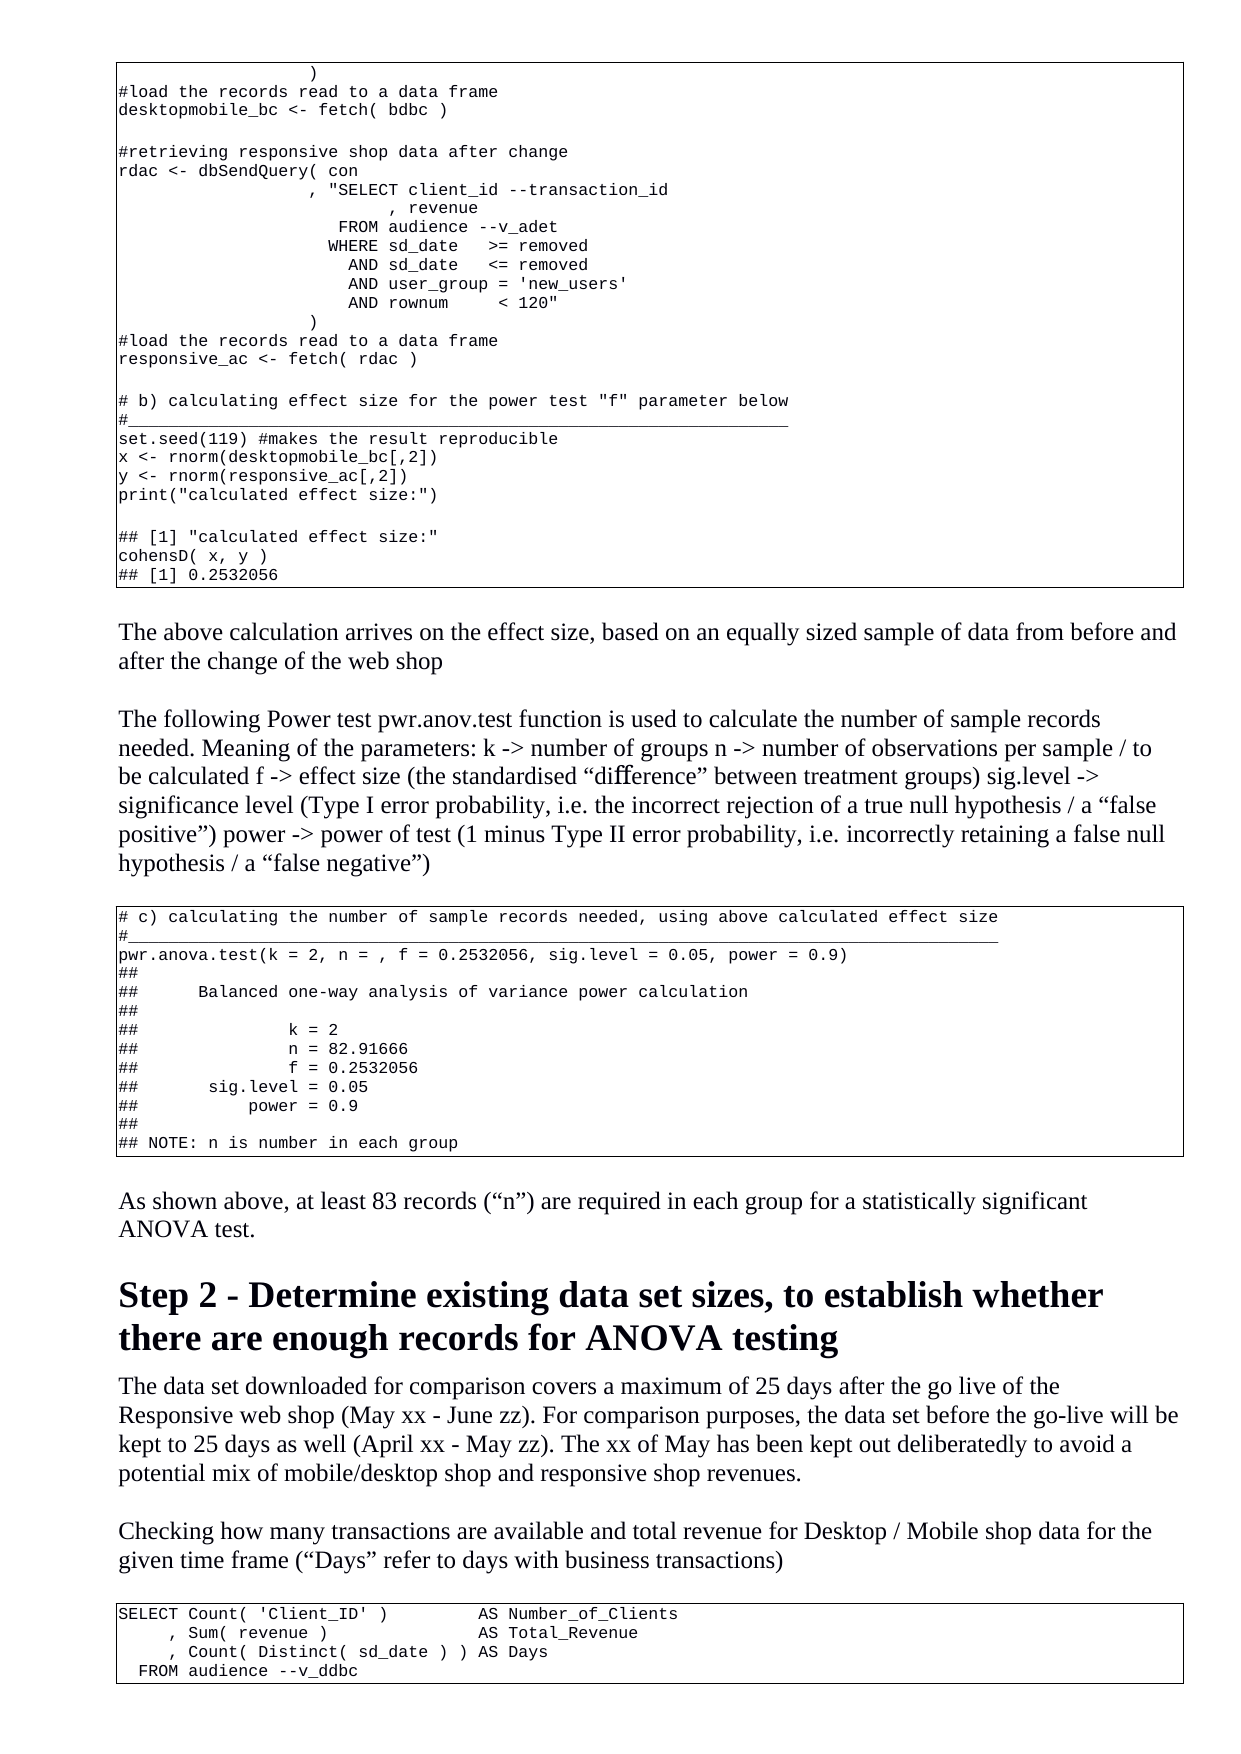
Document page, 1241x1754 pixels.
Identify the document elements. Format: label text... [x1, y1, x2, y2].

text AND user_group = 'new_users' [118, 276, 1181, 294]
text ## sig.level = 0.05 [118, 1078, 1181, 1097]
text ## n = 82.91666 [118, 1041, 1181, 1059]
text ## [1] 0.2532056 [117, 563, 1183, 587]
subtitle Step 2 - Determine existing data set sizes, to establish whether there are enough records for ANOVA testing [118, 1273, 1181, 1359]
text print("calculated effect size:") [118, 487, 1181, 506]
text ## f = 0.2532056 [118, 1059, 1181, 1078]
text #load the records read to a data frame [118, 83, 1181, 102]
text ## [118, 965, 1181, 984]
text ## [118, 1116, 1181, 1132]
text The above calculation arrives on the effect size, based on an equally sized sample of data from before and after the change of the web shop [118, 617, 1181, 674]
text x <- rnorm(desktopmobile_bc[,2]) [118, 449, 1181, 468]
text # c) calculating the number of sample records needed, using above calculated effect size [117, 907, 1183, 927]
text AND rownum < 120" [118, 294, 1181, 313]
text Checking how many transactions are available and total revenue for Desktop / Mobile shop data for the given time frame (“Days” refer to days with business transactions) [118, 1516, 1181, 1573]
text # b) calculating effect size for the power test "f" parameter below [118, 392, 1181, 411]
text FROM audience --v_ddbc [117, 1659, 1183, 1683]
text , Sum( revenue ) AS Total_Revenue [118, 1624, 1181, 1643]
text cohensD( x, y ) [118, 547, 1181, 563]
text #__________________________________________________________________ [118, 411, 1181, 430]
text The following Power test pwr.anov.test function is used to calculate the number of sample records needed. Meaning of the parameters: k -> number of groups n -> number of observations per sample / to be calculated f -> effect size (the standardised “diﬀerence” between treatment groups) sig.level -> significance level (Type I error probability, i.e. the incorrect rejection of a true null hypothesis / a “false positive”) power -> power of test (1 minus Type II error probability, i.e. incorrectly retaining a false null hypothesis / a “false negative”) [118, 704, 1181, 876]
text AND sd_date <= removed [118, 257, 1181, 276]
text WHERE sd_date >= removed [118, 238, 1181, 257]
text ## [1] "calculated effect size:" [118, 528, 1181, 547]
text ## k = 2 [118, 1022, 1181, 1041]
text ## power = 0.9 [118, 1097, 1181, 1116]
text , revenue [118, 200, 1181, 219]
text SELECT Count( 'Client_ID' ) AS Number_of_Clients [117, 1604, 1183, 1624]
text FROM audience --v_adet [118, 219, 1181, 238]
text ## NOTE: n is number in each group [117, 1132, 1183, 1156]
text , "SELECT client_id --transaction_id [118, 181, 1181, 200]
text pwr.anova.test(k = 2, n = , f = 0.2532056, sig.level = 0.05, power = 0.9) [118, 946, 1181, 965]
text rdac <- dbSendQuery( con [118, 162, 1181, 181]
text ## [118, 1003, 1181, 1022]
text set.seed(119) #makes the result reproducible [118, 430, 1181, 449]
text , Count( Distinct( sd_date ) ) AS Days [118, 1643, 1181, 1659]
text ) [118, 313, 1181, 332]
text #_______________________________________________________________________________________ [118, 927, 1181, 946]
text #load the records read to a data frame [118, 332, 1181, 351]
text desktopmobile_bc <- fetch( bdbc ) [118, 102, 1181, 121]
text y <- rnorm(responsive_ac[,2]) [118, 468, 1181, 487]
text ) [117, 63, 1183, 83]
text responsive_ac <- fetch( rdac ) [118, 351, 1181, 370]
text #retrieving responsive shop data after change [118, 143, 1181, 162]
text As shown above, at least 83 records (“n”) are required in each group for a statistically significant ANOVA test. [118, 1186, 1181, 1243]
text The data set downloaded for comparison covers a maximum of 25 days after the go live of the Responsive web shop (May xx - June zz). For comparison purposes, the data set before the go-live will be kept to 25 days as well (April xx - May zz). The xx of May has been kept out deliberatedly to avoid a potential mix of mobile/desktop shop and responsive shop revenues. [118, 1371, 1181, 1486]
text ## Balanced one-way analysis of variance power calculation [118, 984, 1181, 1003]
